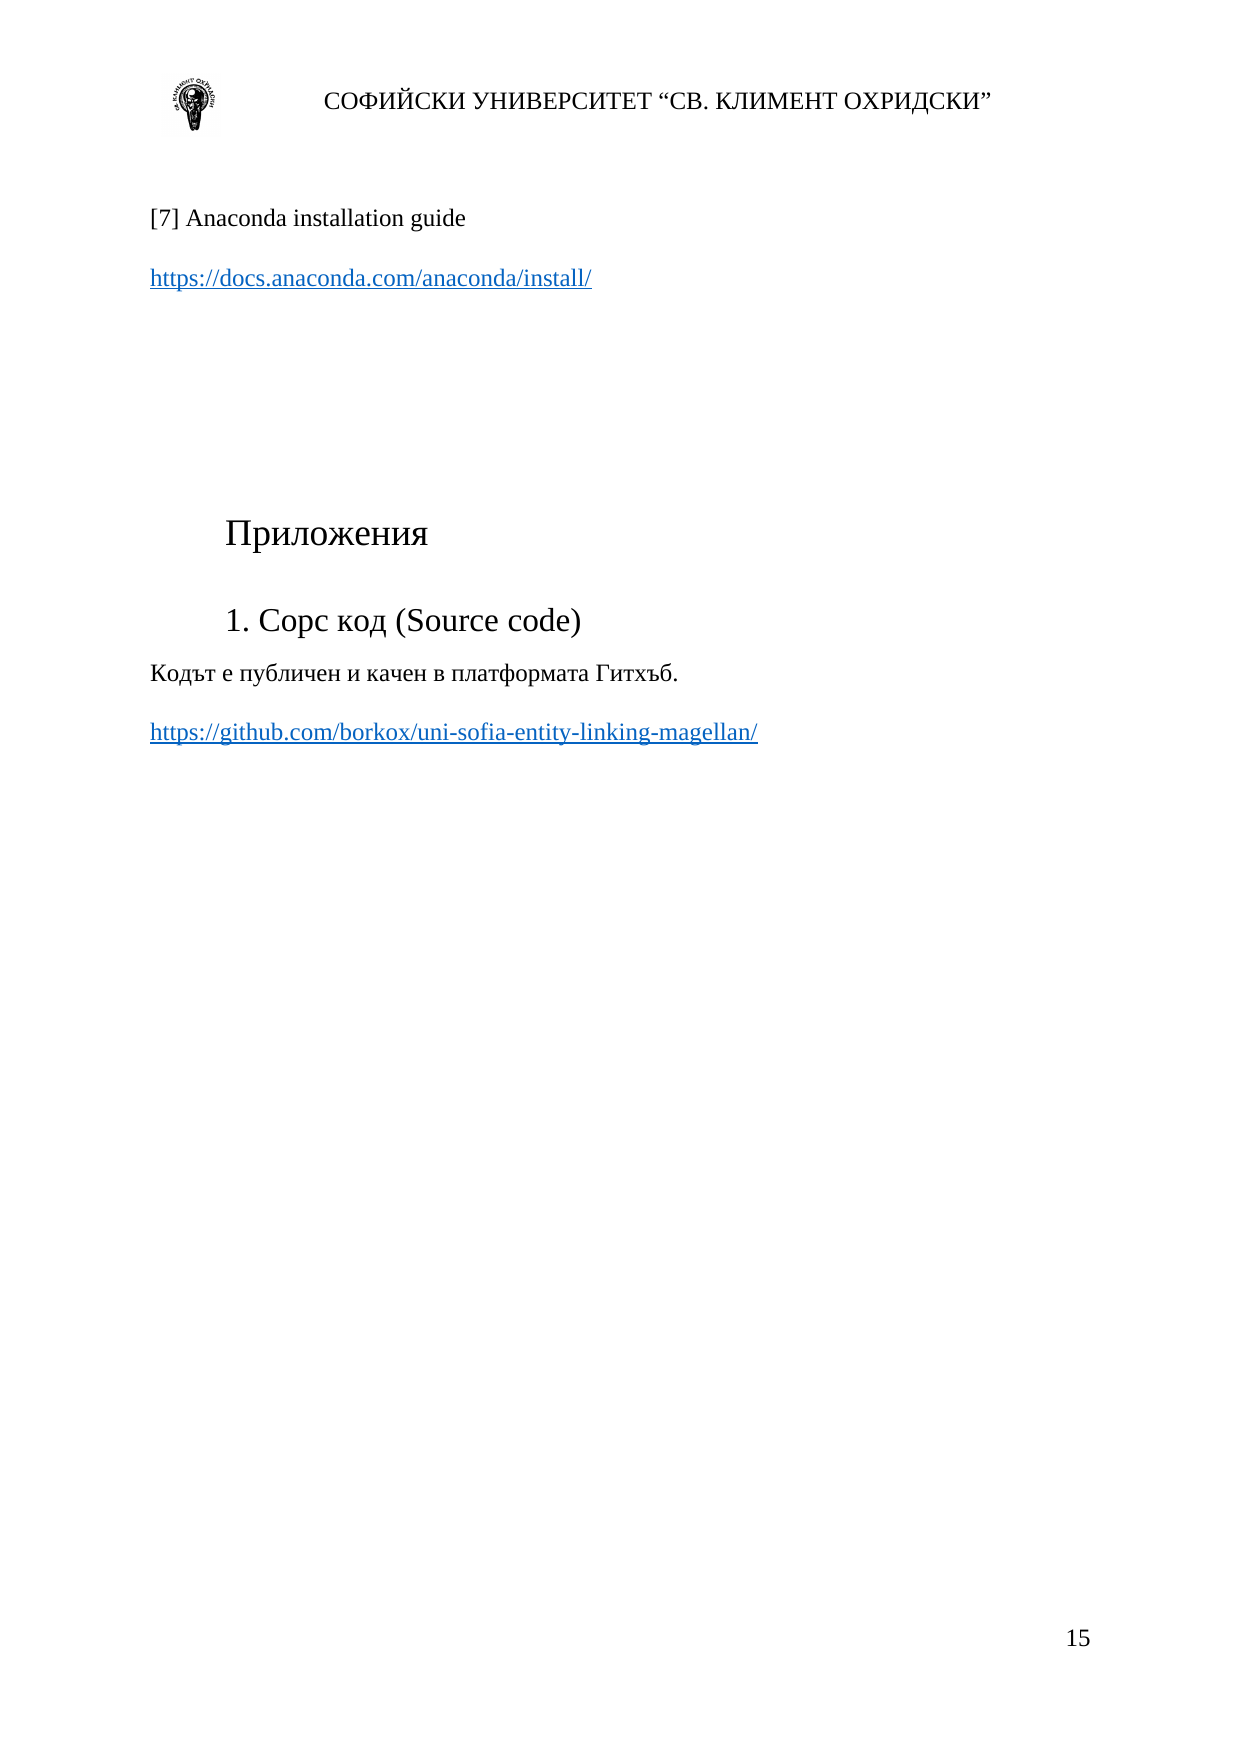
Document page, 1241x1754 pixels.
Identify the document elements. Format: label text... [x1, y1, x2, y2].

text [7] Anaconda installation guide [150, 203, 1090, 232]
text https://github.com/borkox/uni-sofia-entity-linking-magellan/ [150, 717, 1090, 746]
text https://docs.anaconda.com/anaconda/install/ [150, 263, 1090, 292]
text Кодът е публичен и качен в платформата Гитхъб. [150, 658, 1090, 686]
picture [161, 73, 222, 137]
subtitle Приложения [225, 511, 1090, 554]
subtitle 1. Сорс код (Source code) [225, 600, 1090, 638]
